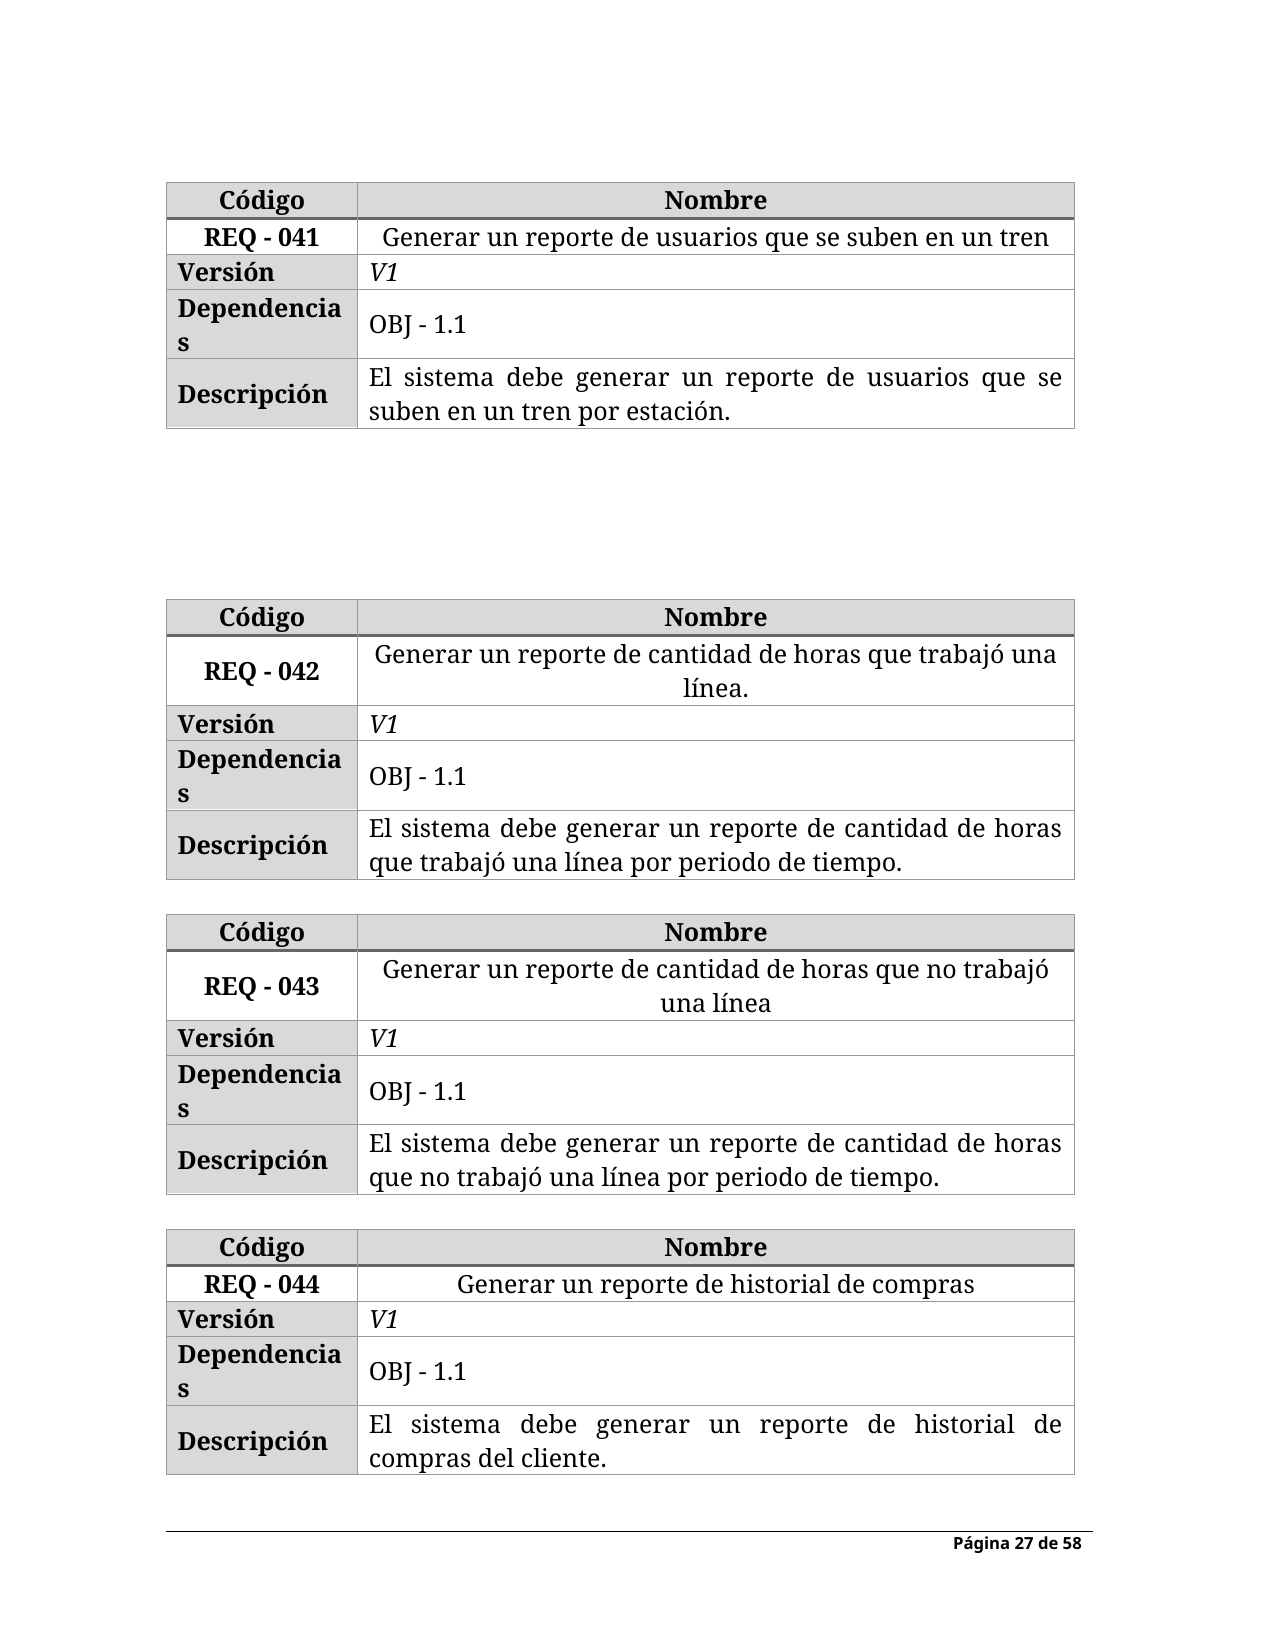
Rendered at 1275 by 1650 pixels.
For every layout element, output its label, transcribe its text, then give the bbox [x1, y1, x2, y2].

table_cell Descripción [167, 1125, 357, 1193]
table_cell V1 [358, 1302, 1074, 1336]
table_header Nombre [358, 1230, 1074, 1264]
table_cell Versión [167, 706, 357, 740]
table_cell REQ - 042 [167, 637, 357, 705]
table_cell Dependencias [167, 741, 357, 809]
table_header Código [167, 600, 357, 634]
table_cell Versión [167, 255, 357, 289]
table_cell Generar un reporte de historial de compras [358, 1267, 1074, 1301]
table_cell OBJ - 1.1 [358, 741, 1074, 809]
table_header Nombre [358, 915, 1074, 949]
table_header Nombre [358, 183, 1074, 217]
table_header Código [167, 915, 357, 949]
table_cell V1 [358, 255, 1074, 289]
table_cell Descripción [167, 1406, 357, 1474]
table_cell OBJ - 1.1 [358, 1337, 1074, 1405]
table_cell El sistema debe generar un reporte de usuarios que se suben en un tren por estación. [358, 359, 1074, 427]
table_header Código [167, 183, 357, 217]
table_cell V1 [358, 1021, 1074, 1055]
table_cell Generar un reporte de cantidad de horas que no trabajó una línea [358, 952, 1074, 1020]
table_cell OBJ - 1.1 [358, 290, 1074, 358]
table_cell Descripción [167, 811, 357, 879]
table_cell Dependencias [167, 290, 357, 358]
table_cell Dependencias [167, 1337, 357, 1405]
table_cell Descripción [167, 359, 357, 427]
table_header Nombre [358, 600, 1074, 634]
table_cell Dependencias [167, 1056, 357, 1124]
table_cell REQ - 043 [167, 952, 357, 1020]
table_cell Versión [167, 1021, 357, 1055]
table_cell OBJ - 1.1 [358, 1056, 1074, 1124]
table_header Código [167, 1230, 357, 1264]
table_cell El sistema debe generar un reporte de cantidad de horas que trabajó una línea por periodo de tiempo. [358, 811, 1074, 879]
table_cell El sistema debe generar un reporte de cantidad de horas que no trabajó una línea por periodo de tiempo. [358, 1125, 1074, 1193]
table_cell Generar un reporte de cantidad de horas que trabajó una línea. [358, 637, 1074, 705]
table_cell Versión [167, 1302, 357, 1336]
table_cell REQ - 044 [167, 1267, 357, 1301]
table_cell REQ - 041 [167, 220, 357, 254]
table_cell V1 [358, 706, 1074, 740]
table_cell El sistema debe generar un reporte de historial de compras del cliente. [358, 1406, 1074, 1474]
table_cell Generar un reporte de usuarios que se suben en un tren [358, 220, 1074, 254]
